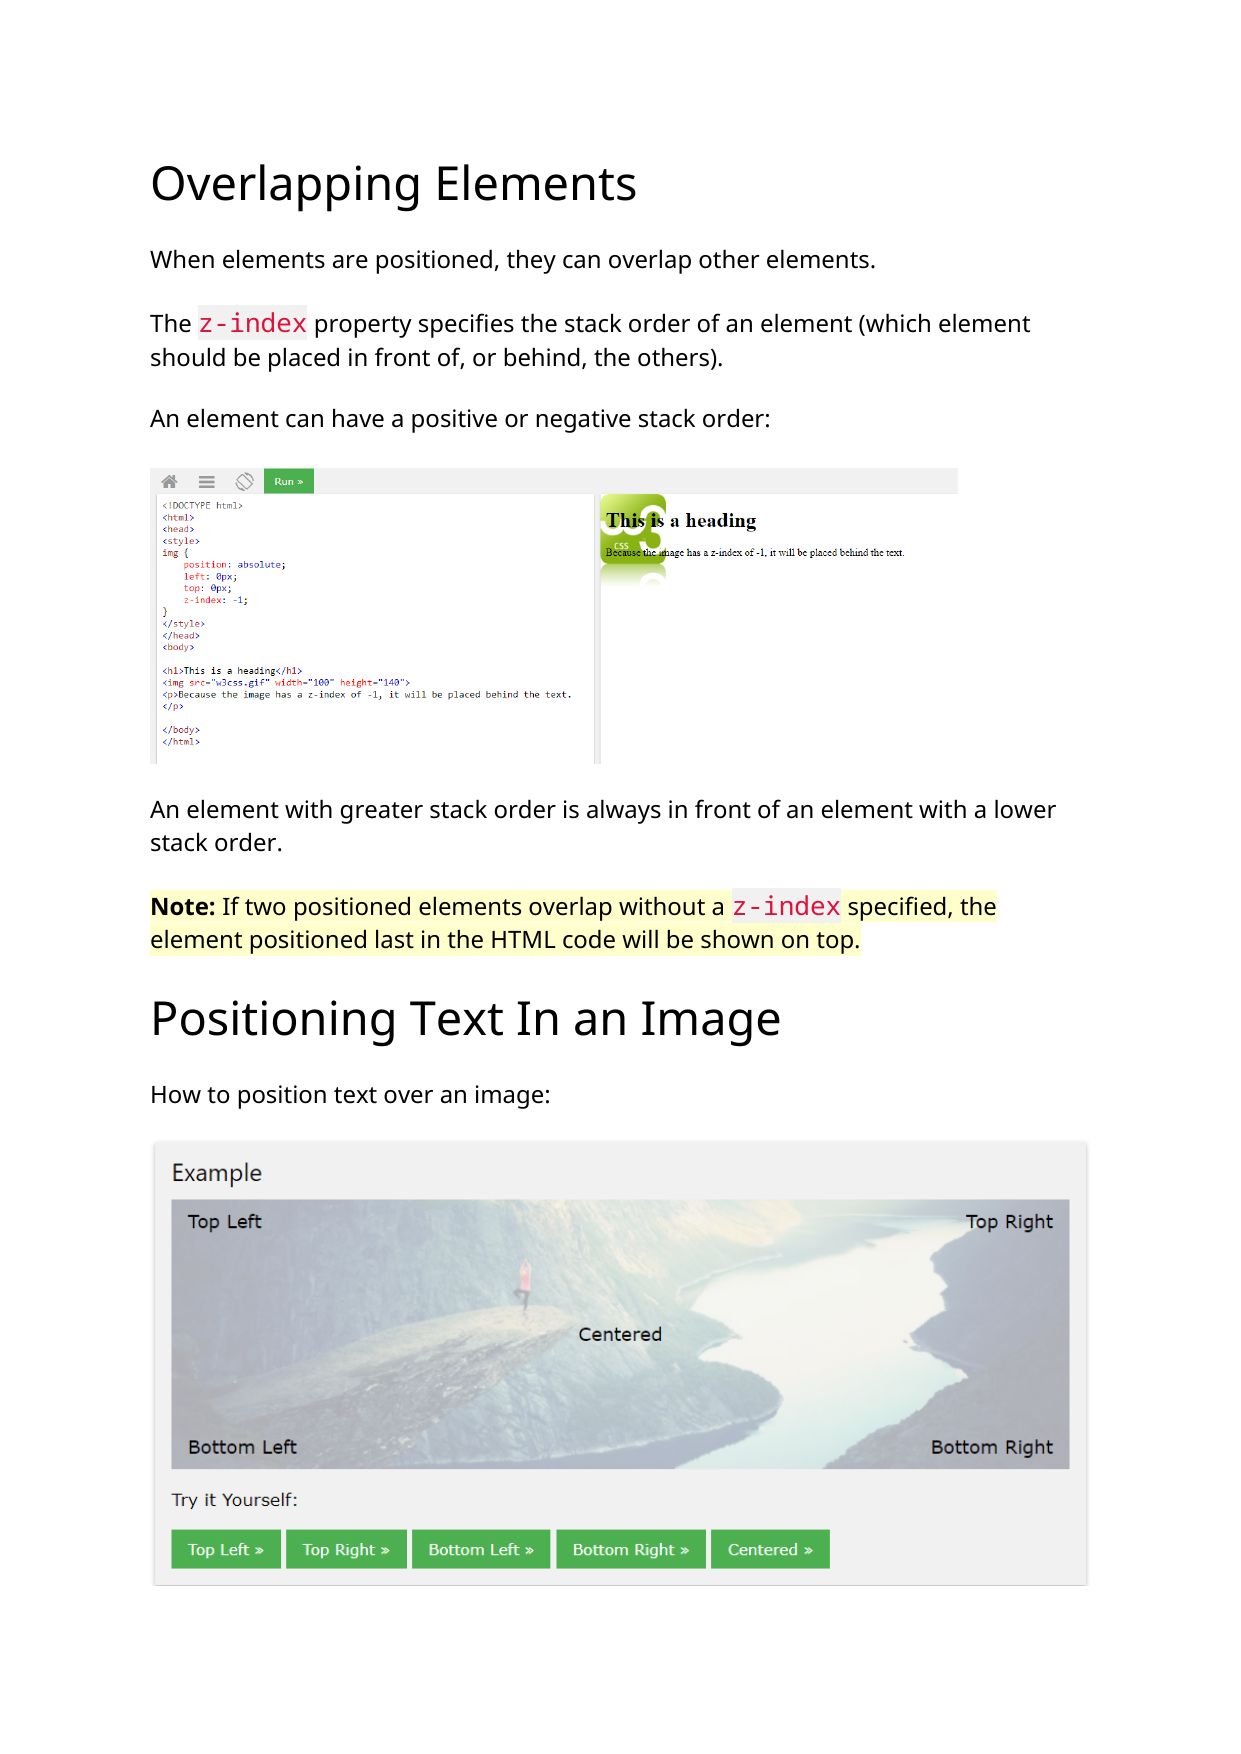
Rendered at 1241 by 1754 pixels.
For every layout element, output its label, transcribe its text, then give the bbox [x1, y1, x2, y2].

text An element with greater stack order is always in front of an element with a lower stack order. [283, 793, 1090, 858]
picture [150, 1139, 1091, 1586]
text An element can have a positive or negative stack order: [150, 402, 1090, 435]
text Note: If two positioned elements overlap without a z-index specified, the element positioned last in the HTML code will be shown on top. [841, 888, 1090, 956]
picture [150, 463, 958, 764]
subtitle Overlapping Elements [150, 150, 1090, 214]
text The z-index property specifies the stack order of an element (which element should be placed in front of, or behind, the others). [150, 305, 1090, 373]
text How to position text over an image: [150, 1078, 1090, 1111]
text When elements are positioned, they can overlap other elements. [150, 243, 1090, 276]
subtitle Positioning Text In an Image [150, 985, 1090, 1049]
